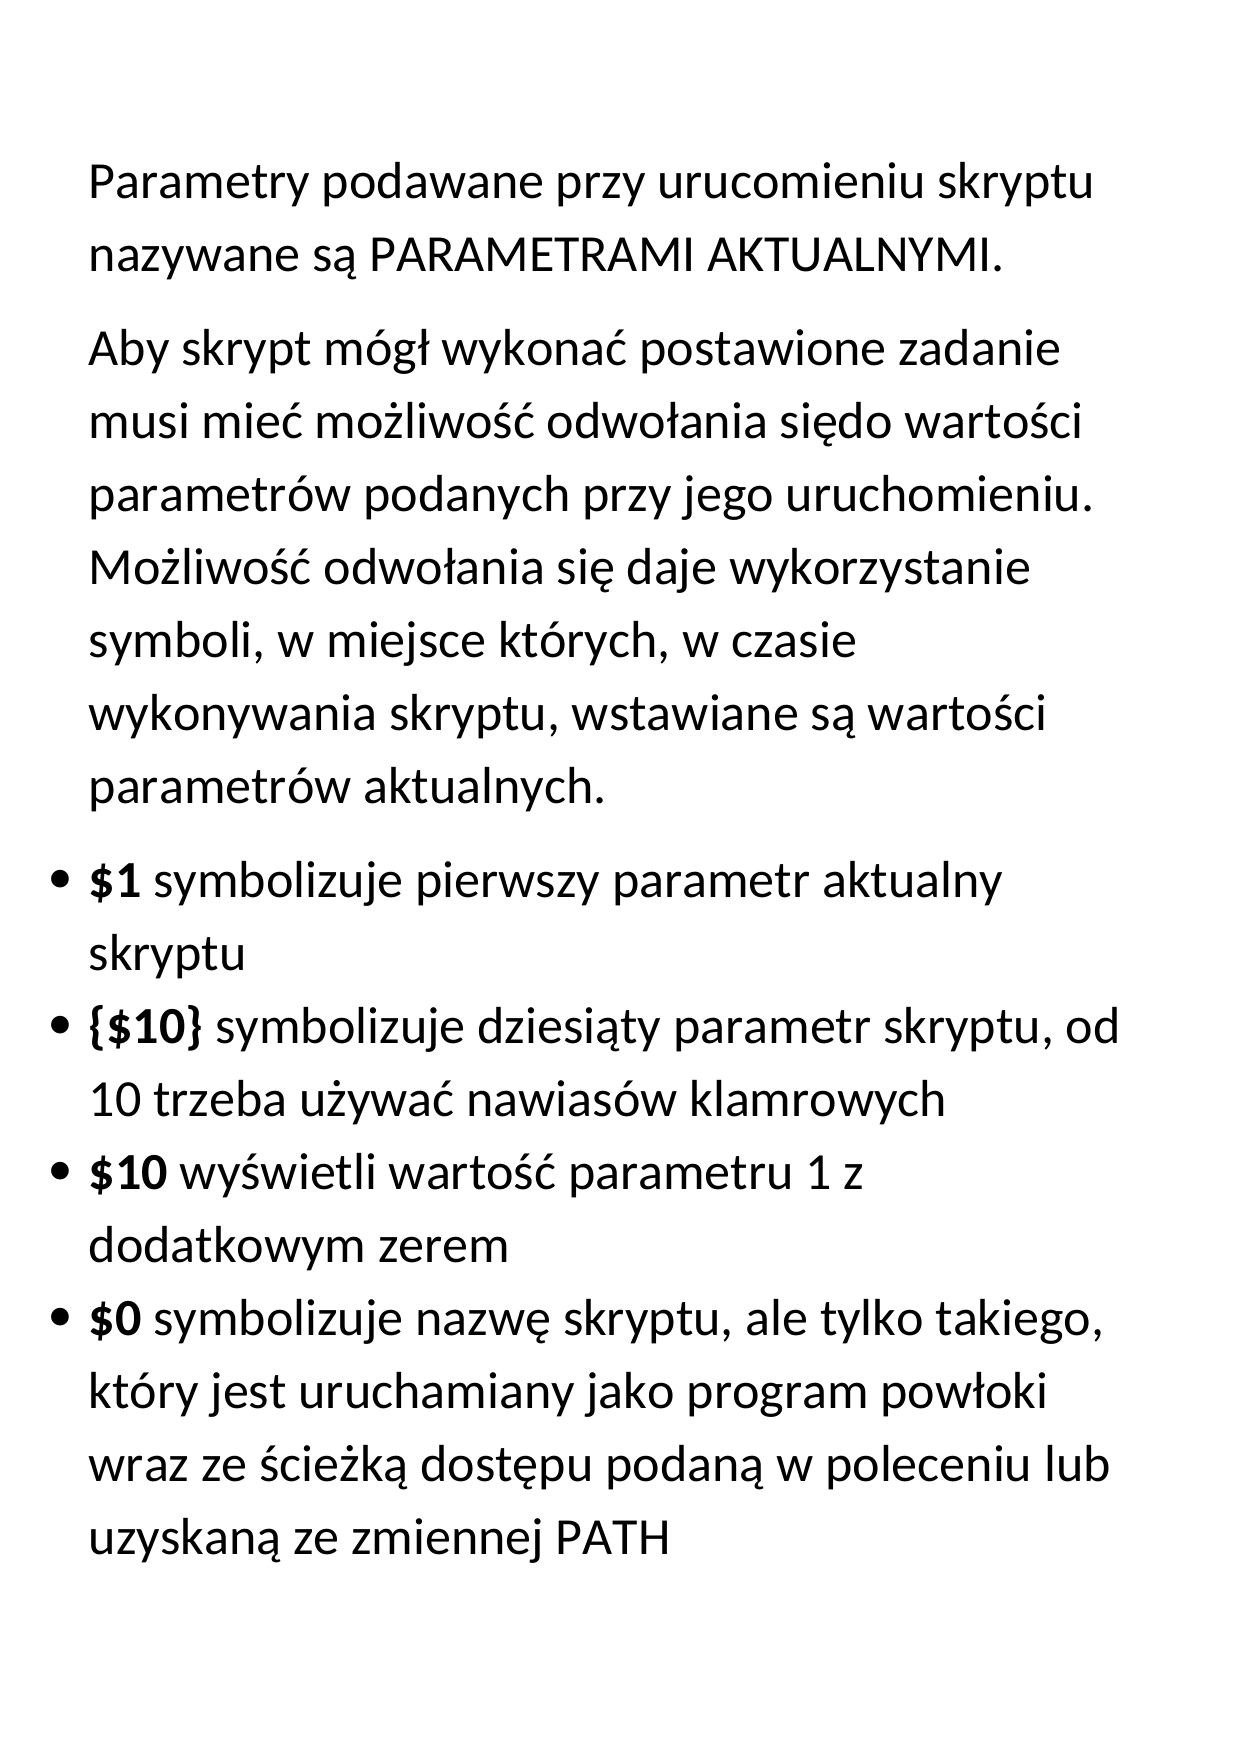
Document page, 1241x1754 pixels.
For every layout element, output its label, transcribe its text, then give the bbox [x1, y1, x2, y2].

list {$10} symbolizuje dziesiąty parametr skryptu, od 10 trzeba używać nawiasów klamrowych [51, 992, 1152, 1129]
list $0 symbolizuje nazwę skryptu, ale tylko takiego, który jest uruchamiany jako program powłoki wraz ze ścieżką dostępu podaną w poleceniu lub uzyskaną ze zmiennej PATH [51, 1284, 1152, 1567]
text Parametry podawane przy urucomieniu skryptu nazywane są PARAMETRAMI AKTUALNYMI. [88, 148, 1152, 284]
text Aby skrypt mógł wykonać postawione zadanie musi mieć możliwość odwołania siędo wartości parametrów podanych przy jego uruchomieniu. Możliwość odwołania się daje wykorzystanie symboli, w miejsce których, w czasie wykonywania skryptu, wstawiane są wartości parametrów aktualnych. [88, 314, 1152, 816]
list $10 wyświetli wartość parametru 1 z dodatkowym zerem [51, 1138, 1152, 1275]
list $1 symbolizuje pierwszy parametr aktualny skryptu [51, 846, 1152, 983]
